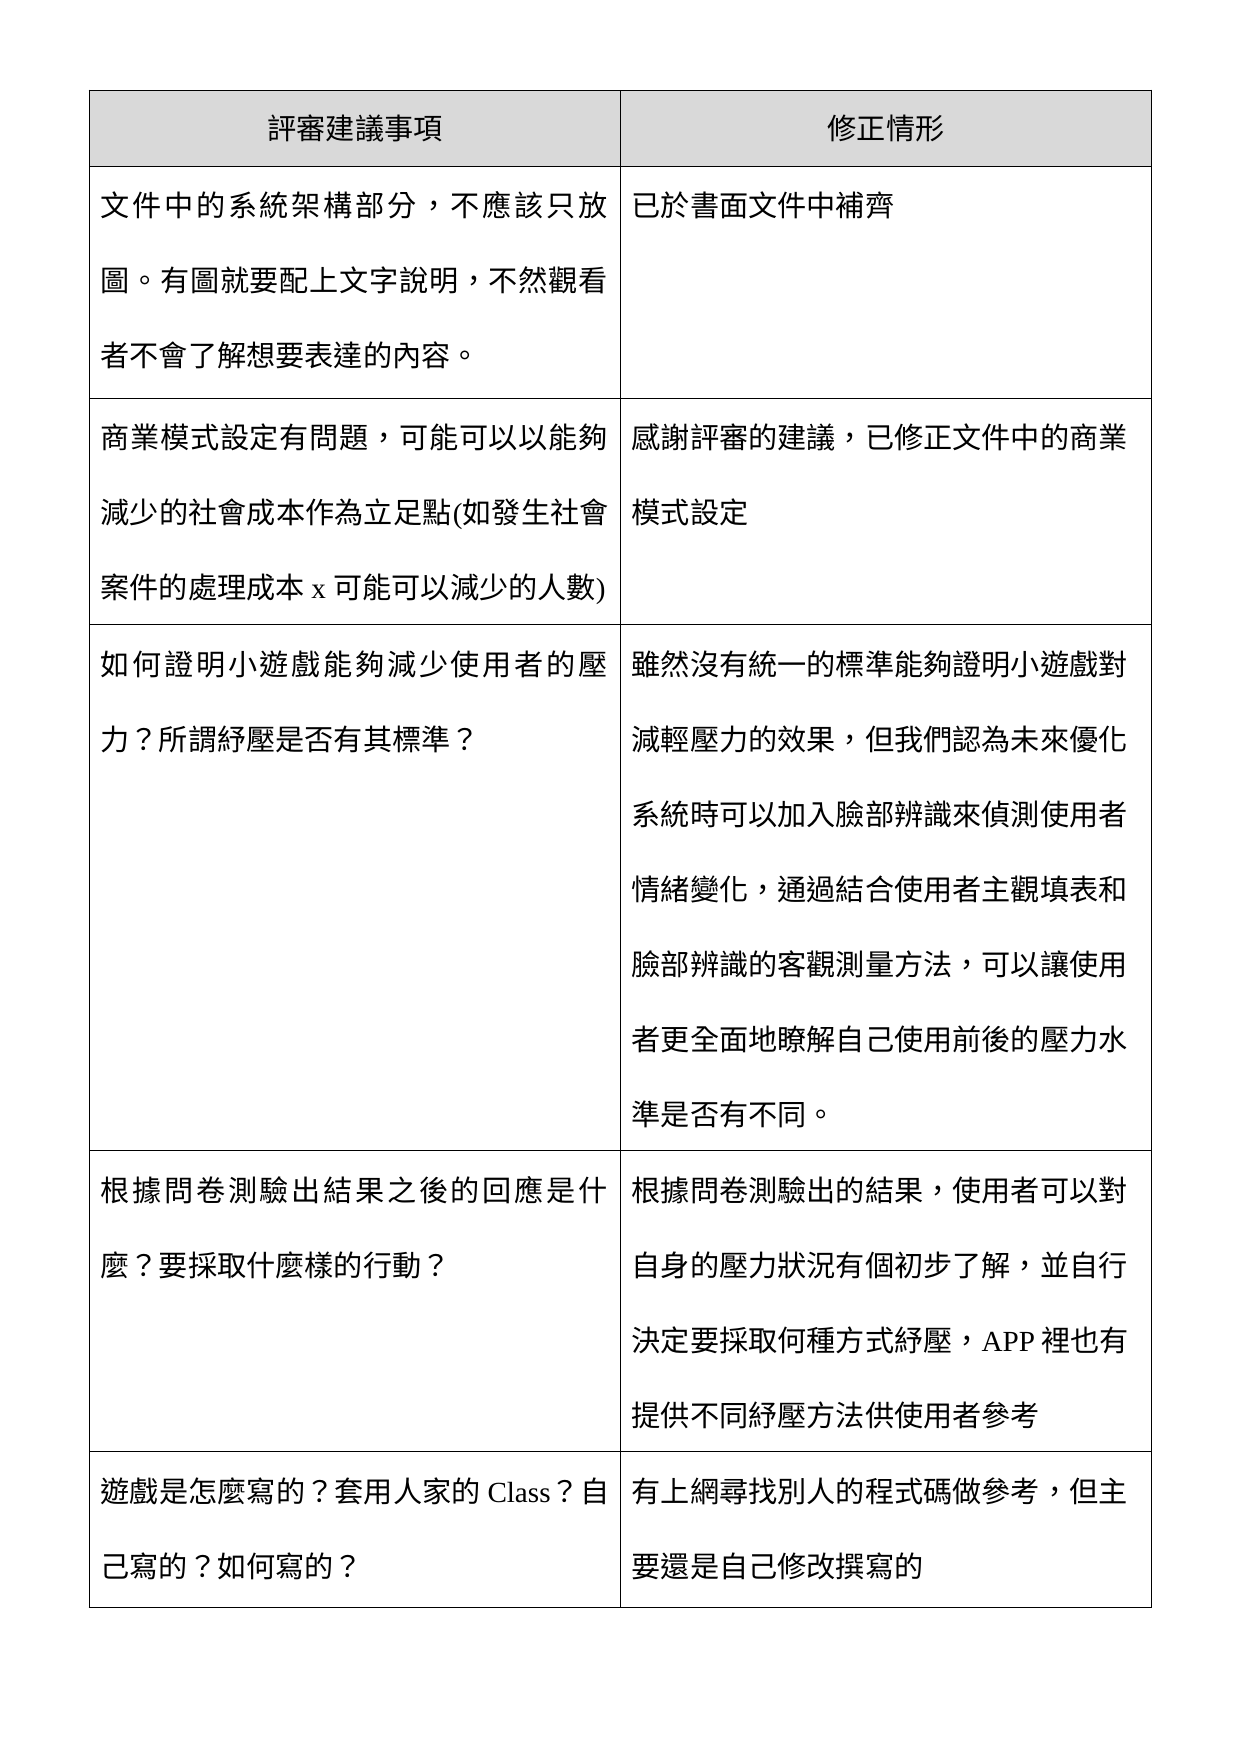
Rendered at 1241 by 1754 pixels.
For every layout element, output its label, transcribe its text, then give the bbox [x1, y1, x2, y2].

table_cell 已於書面文件中補齊 [621, 167, 1151, 398]
table_cell 感謝評審的建議，已修正文件中的商業模式設定 [621, 399, 1151, 624]
table_header 修正情形 [621, 91, 1151, 166]
table_header 評審建議事項 [90, 91, 620, 166]
table_cell 有上網尋找別人的程式碼做參考，但主要還是自己修改撰寫的 [621, 1452, 1151, 1607]
table_cell 商業模式設定有問題，可能可以以能夠減少的社會成本作為立足點(如發生社會案件的處理成本 x 可能可以減少的人數) [90, 399, 620, 624]
table_cell 根據問卷測驗出的結果，使用者可以對自身的壓力狀況有個初步了解，並自行決定要採取何種方式紓壓，APP裡也有提供不同紓壓方法供使用者參考 [621, 1151, 1151, 1451]
table_cell 文件中的系統架構部分，不應該只放圖。有圖就要配上文字說明，不然觀看者不會了解想要表達的內容。 [90, 167, 620, 398]
table_cell 雖然沒有統一的標準能夠證明小遊戲對減輕壓力的效果，但我們認為未來優化系統時可以加入臉部辨識來偵測使用者情緒變化，通過結合使用者主觀填表和臉部辨識的客觀測量方法，可以讓使用者更全面地瞭解自己使用前後的壓力水準是否有不同。 [621, 625, 1151, 1150]
table_cell 根據問卷測驗出結果之後的回應是什麼？要採取什麼樣的行動？ [90, 1151, 620, 1451]
table_cell 如何證明小遊戲能夠減少使用者的壓力？所謂紓壓是否有其標準？ [90, 625, 620, 1150]
table_cell 遊戲是怎麼寫的？套用人家的Class？自己寫的？如何寫的？ [90, 1452, 620, 1607]
